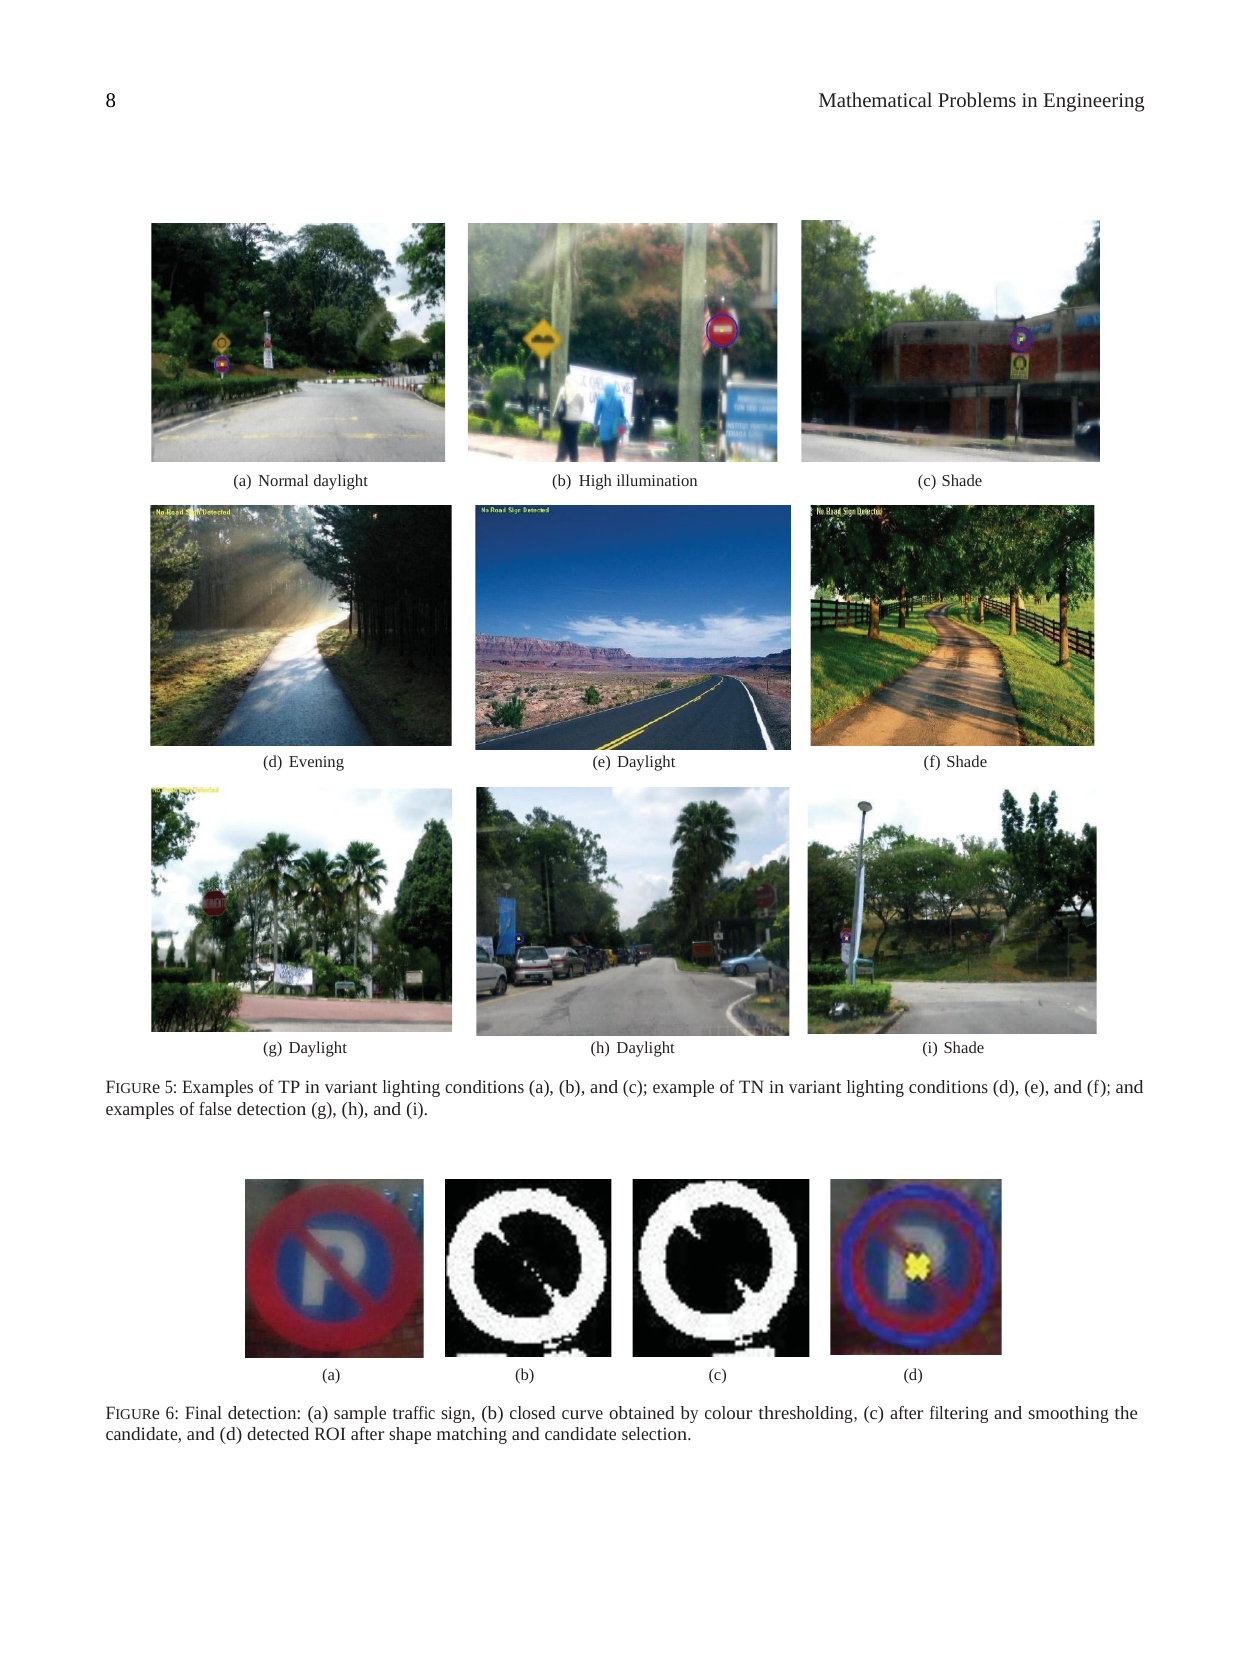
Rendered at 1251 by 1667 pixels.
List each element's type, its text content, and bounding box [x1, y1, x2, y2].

picture [632, 1179, 810, 1357]
picture [807, 787, 1097, 1034]
picture [801, 220, 1100, 462]
picture [151, 787, 453, 1032]
picture [810, 505, 1095, 746]
picture [445, 1179, 612, 1357]
picture [151, 223, 446, 462]
picture [245, 1179, 424, 1358]
picture [150, 505, 452, 746]
picture [476, 787, 790, 1036]
picture [830, 1179, 1002, 1355]
text (a) Normal daylight (b) High illumination (c) Shade [94, 470, 982, 489]
text Figure 6: Final detection: (a) sample traffic sign, (b) closed curve obtained by colour thresholding, (c) after filtering and smoothing the candidate, and (d) detected ROI after shape matching and candidate selection. [105, 1402, 1158, 1445]
picture [467, 223, 778, 462]
text Figure 5: Examples of TP in variant lighting conditions (a), (b), and (c); example of TN in variant lighting conditions (d), (e), and (f); and examples of false detection (g), (h), and (i). [105, 1076, 1158, 1119]
picture [475, 505, 791, 750]
